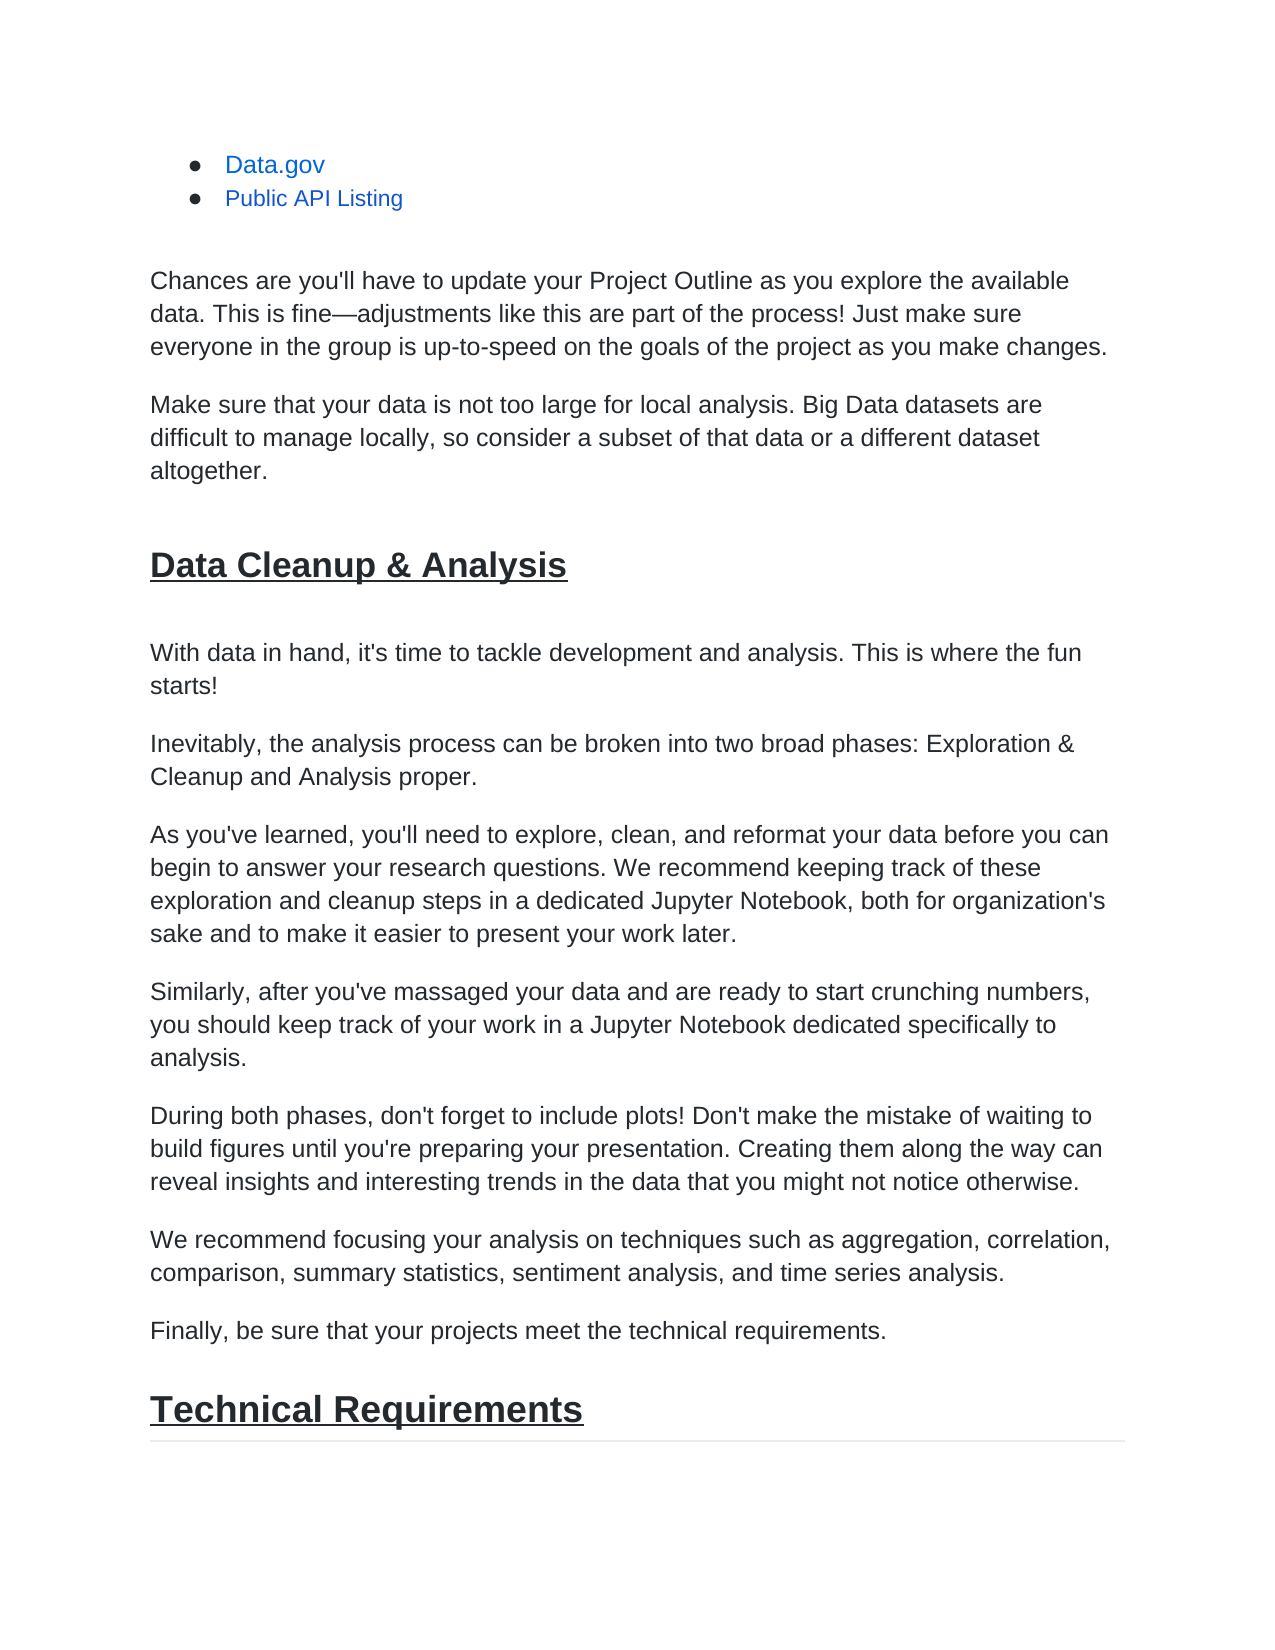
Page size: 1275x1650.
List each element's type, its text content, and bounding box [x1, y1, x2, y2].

list Public API Listing [187, 183, 1125, 212]
text We recommend focusing your analysis on techniques such as aggregation, correlation, comparison, summary statistics, sentiment analysis, and time series analysis. [150, 1225, 1125, 1287]
text Inevitably, the analysis process can be broken into two broad phases: Exploration & Cleanup and Analysis proper. [150, 729, 1125, 791]
text Data Cleanup & Analysis [150, 544, 1125, 585]
text As you've learned, you'll need to explore, clean, and reformat your data before you can begin to answer your research questions. We recommend keeping track of these exploration and cleanup steps in a dedicated Jupyter Notebook, both for organization's sake and to make it easier to present your work later. [150, 820, 1125, 948]
text Similarly, after you've massaged your data and are ready to start crunching numbers, you should keep track of your work in a Jupyter Notebook dedicated specifically to analysis. [150, 977, 1125, 1072]
text During both phases, don't forget to include plots! Don't make the mistake of waiting to build figures until you're preparing your presentation. Creating them along the way can reveal insights and interesting trends in the data that you might not notice otherwise. [150, 1101, 1125, 1196]
text Chances are you'll have to update your Project Outline as you explore the available data. This is fine—adjustments like this are part of the process! Just make sure everyone in the group is up-to-speed on the goals of the project as you make changes. [150, 266, 1125, 361]
text Make sure that your data is not too large for local analysis. Big Data datasets are difficult to manage locally, so consider a subset of that data or a different dataset altogether. [150, 390, 1125, 485]
text With data in hand, it's time to tackle development and analysis. This is where the fun starts! [150, 638, 1125, 700]
text Finally, be sure that your projects meet the technical requirements. [150, 1316, 1125, 1345]
list Data.gov [187, 150, 1125, 179]
subtitle Technical Requirements [150, 1387, 1125, 1440]
